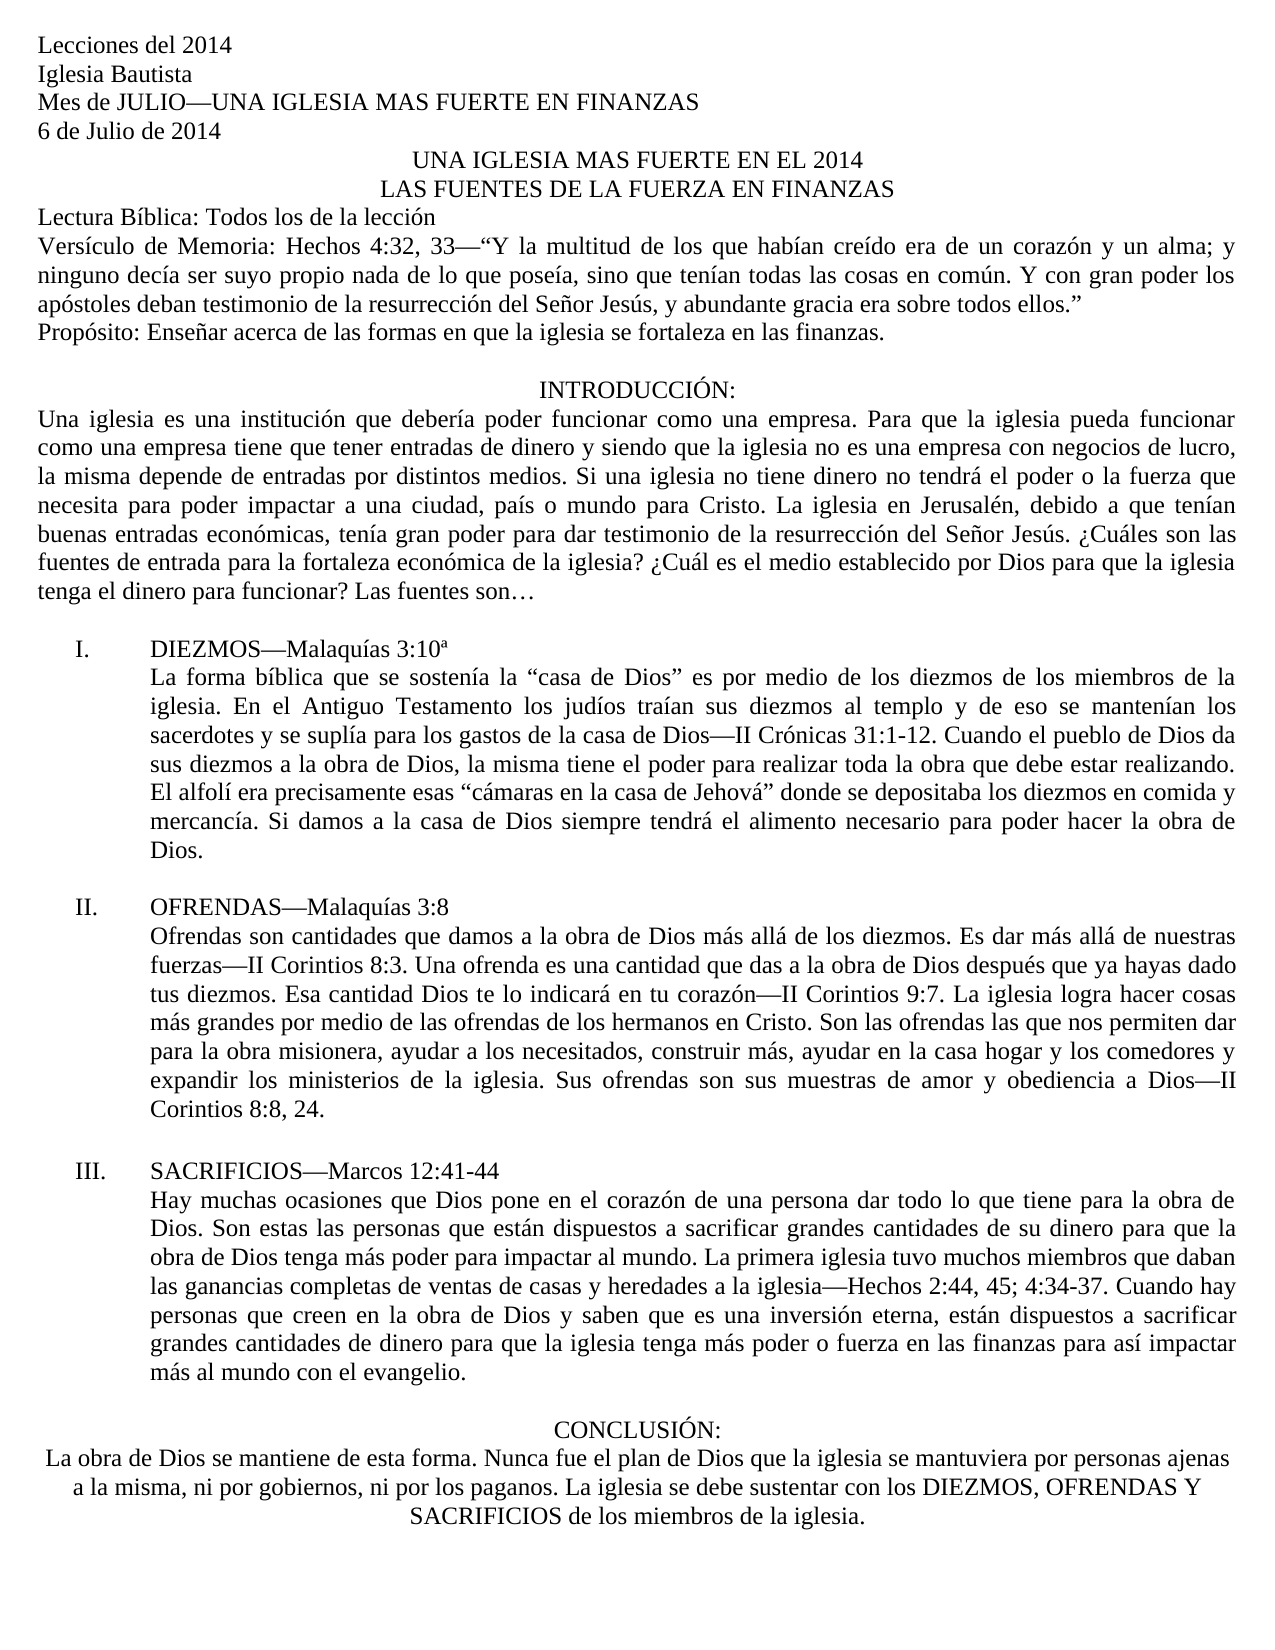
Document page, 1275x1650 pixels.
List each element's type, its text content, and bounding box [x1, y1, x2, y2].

text Propósito: Enseñar acerca de las formas en que la iglesia se fortaleza en las finanzas. [37, 317, 1237, 346]
list OFRENDAS—Malaquías 3:8 [75, 892, 1237, 921]
text 6 de Julio de 2014 [37, 116, 1237, 145]
list Ofrendas son cantidades que damos a la obra de Dios más allá de los diezmos. Es dar más allá de nuestras fuerzas—II Corintios 8:3. Una ofrenda es una cantidad que das a la obra de Dios después que ya hayas dado tus diezmos. Esa cantidad Dios te lo indicará en tu corazón—II Corintios 9:7. La iglesia logra hacer cosas más grandes por medio de las ofrendas de los hermanos en Cristo. Son las ofrendas las que nos permiten dar para la obra misionera, ayudar a los necesitados, construir más, ayudar en la casa hogar y los comedores y expandir los ministerios de la iglesia. Sus ofrendas son sus muestras de amor y obediencia a Dios—II Corintios 8:8, 24. [150, 921, 1237, 1122]
text Lecciones del 2014 Iglesia Bautista Mes de JULIO—UNA IGLESIA MAS FUERTE EN FINANZAS [37, 30, 1237, 116]
text CONCLUSIÓN: [37, 1415, 1237, 1443]
text Una iglesia es una institución que debería poder funcionar como una empresa. Para que la iglesia pueda funcionar como una empresa tiene que tener entradas de dinero y siendo que la iglesia no es una empresa con negocios de lucro, la misma depende de entradas por distintos medios. Si una iglesia no tiene dinero no tendrá el poder o la fuerza que necesita para poder impactar a una ciudad, país o mundo para Cristo. La iglesia en Jerusalén, debido a que tenían buenas entradas económicas, tenía gran poder para dar testimonio de la resurrección del Señor Jesús. ¿Cuáles son las fuentes de entrada para la fortaleza económica de la iglesia? ¿Cuál es el medio establecido por Dios para que la iglesia tenga el dinero para funcionar? Las fuentes son… [37, 404, 1237, 605]
text Versículo de Memoria: Hechos 4:32, 33—“Y la multitud de los que habían creído era de un corazón y un alma; y ninguno decía ser suyo propio nada de lo que poseía, sino que tenían todas las cosas en común. Y con gran poder los apóstoles deban testimonio de la resurrección del Señor Jesús, y abundante gracia era sobre todos ellos.” [37, 231, 1237, 317]
list SACRIFICIOS—Marcos 12:41-44 [75, 1156, 1237, 1185]
text Lectura Bíblica: Todos los de la lección [37, 202, 1237, 231]
text LAS FUENTES DE LA FUERZA EN FINANZAS [37, 174, 1237, 202]
text UNA IGLESIA MAS FUERTE EN EL 2014 [37, 145, 1237, 174]
text INTRODUCCIÓN: [37, 375, 1237, 404]
list Hay muchas ocasiones que Dios pone en el corazón de una persona dar todo lo que tiene para la obra de Dios. Son estas las personas que están dispuestos a sacrificar grandes cantidades de su dinero para que la obra de Dios tenga más poder para impactar al mundo. La primera iglesia tuvo muchos miembros que daban las ganancias completas de ventas de casas y heredades a la iglesia—Hechos 2:44, 45; 4:34-37. Cuando hay personas que creen en la obra de Dios y saben que es una inversión eterna, están dispuestos a sacrificar grandes cantidades de dinero para que la iglesia tenga más poder o fuerza en las finanzas para así impactar más al mundo con el evangelio. [150, 1185, 1237, 1386]
text La obra de Dios se mantiene de esta forma. Nunca fue el plan de Dios que la iglesia se mantuviera por personas ajenas a la misma, ni por gobiernos, ni por los paganos. La iglesia se debe sustentar con los DIEZMOS, OFRENDAS Y SACRIFICIOS de los miembros de la iglesia. [37, 1443, 1237, 1530]
list La forma bíblica que se sostenía la “casa de Dios” es por medio de los diezmos de los miembros de la iglesia. En el Antiguo Testamento los judíos traían sus diezmos al templo y de eso se mantenían los sacerdotes y se suplía para los gastos de la casa de Dios—II Crónicas 31:1-12. Cuando el pueblo de Dios da sus diezmos a la obra de Dios, la misma tiene el poder para realizar toda la obra que debe estar realizando. El alfolí era precisamente esas “cámaras en la casa de Jehová” donde se depositaba los diezmos en comida y mercancía. Si damos a la casa de Dios siempre tendrá el alimento necesario para poder hacer la obra de Dios. [150, 662, 1237, 864]
list DIEZMOS—Malaquías 3:10ª [75, 634, 1237, 662]
